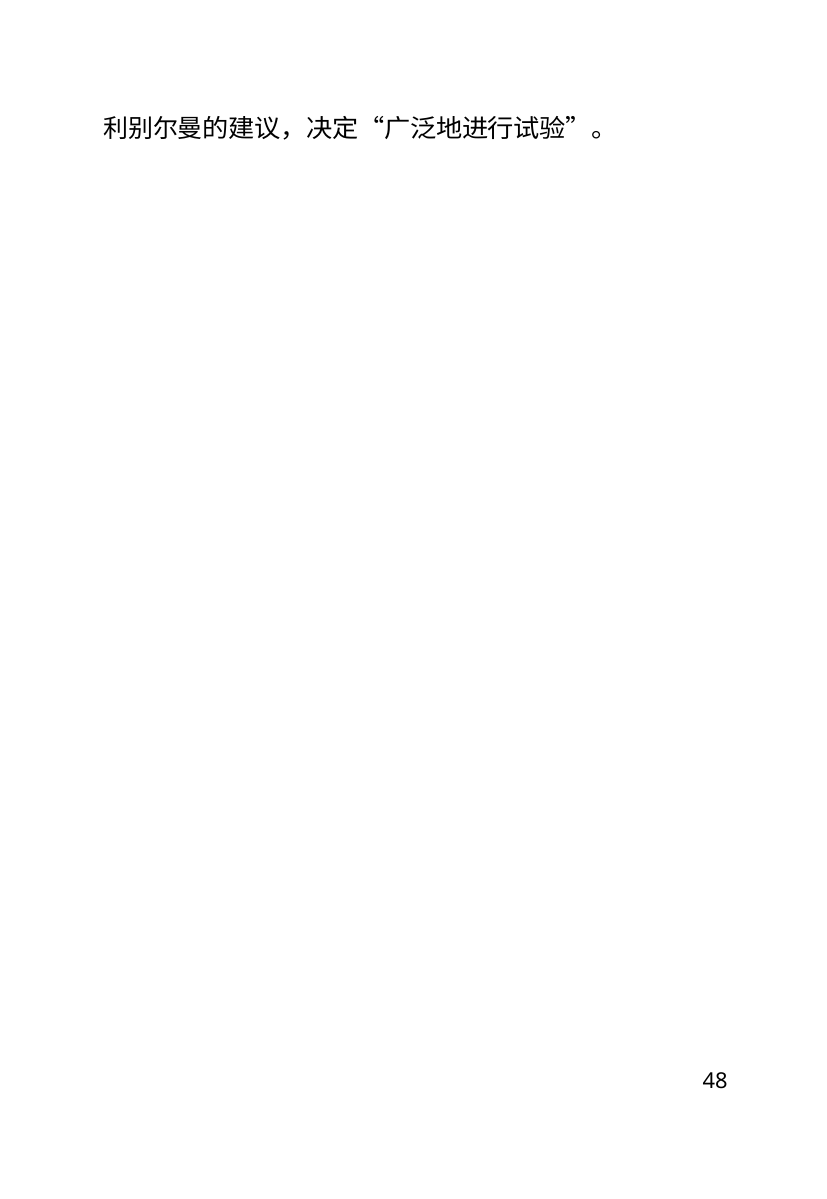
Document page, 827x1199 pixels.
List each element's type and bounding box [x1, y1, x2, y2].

text [103, 110, 735, 144]
